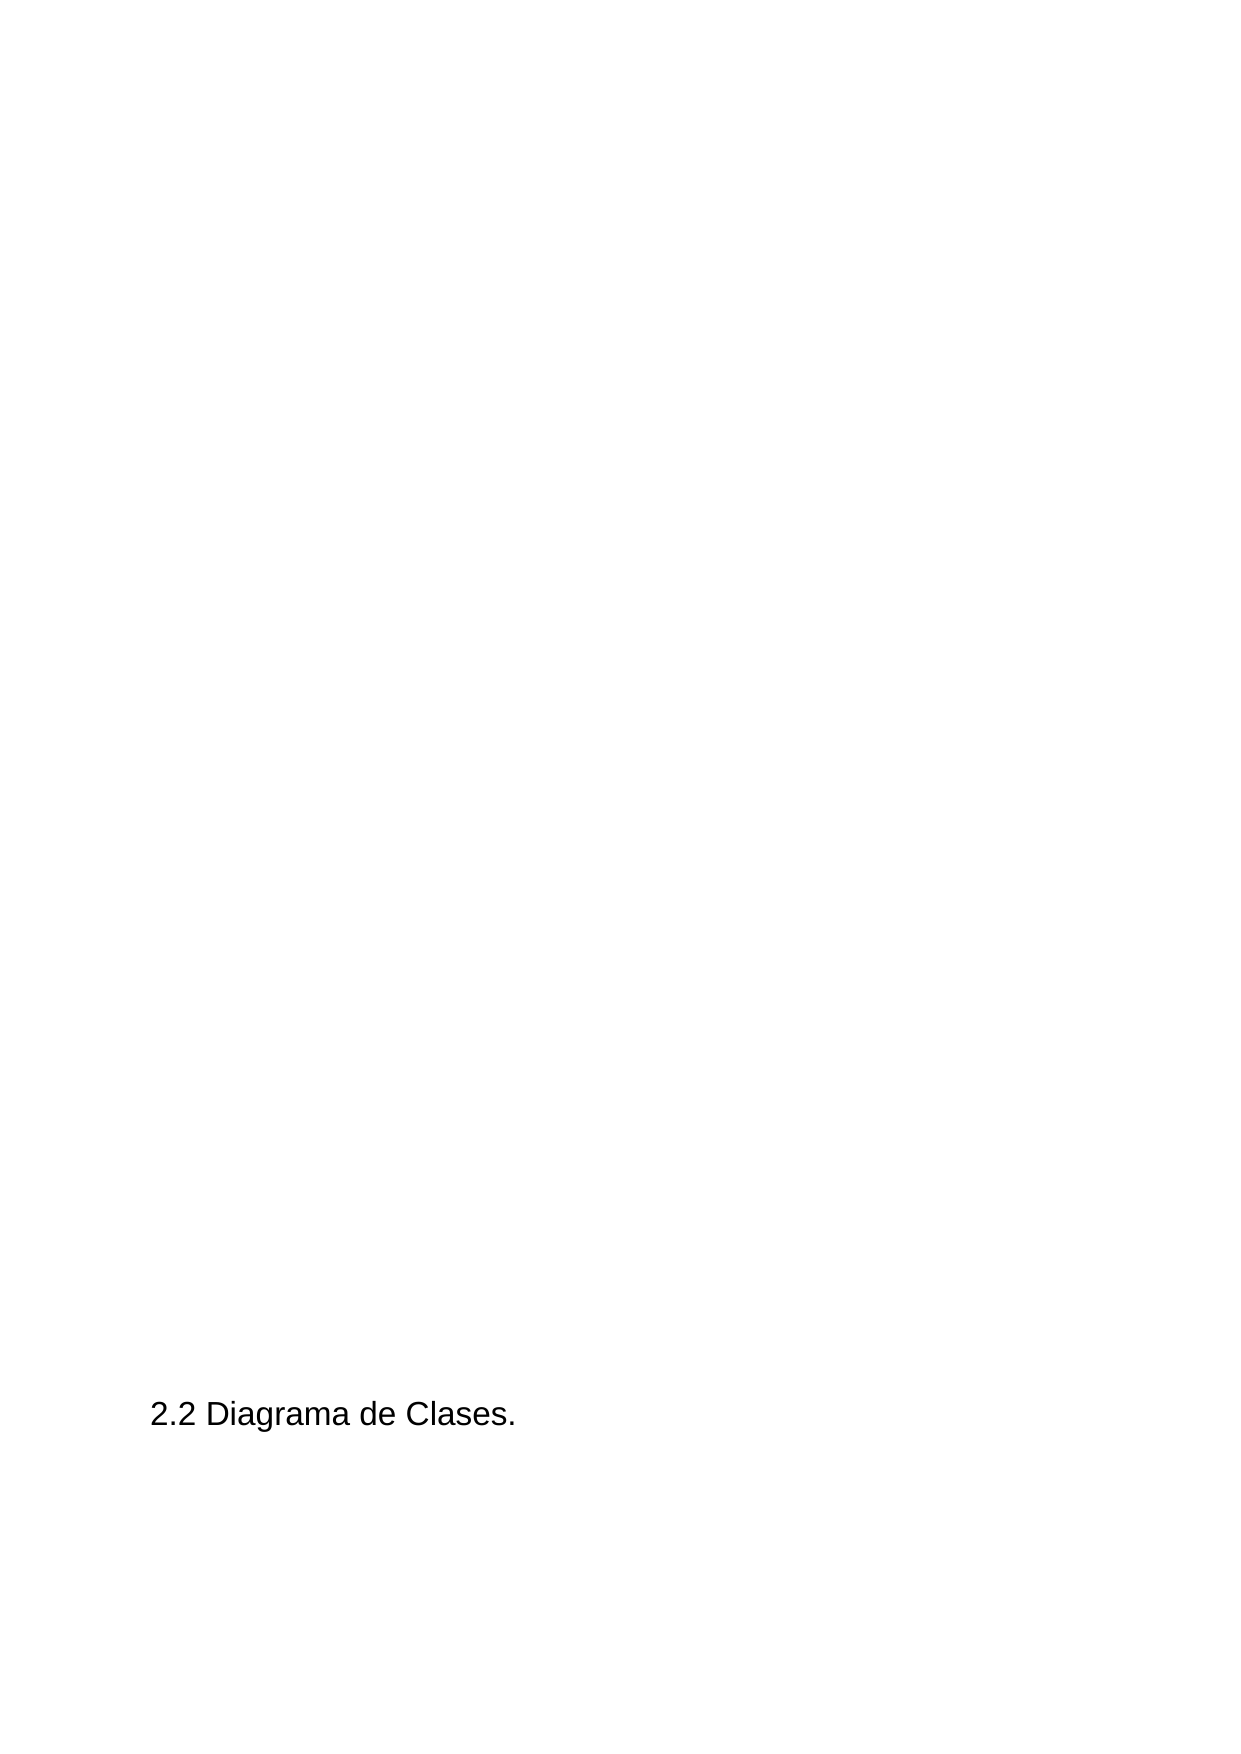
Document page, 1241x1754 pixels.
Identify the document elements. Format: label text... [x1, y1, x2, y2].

subtitle 2.2 Diagrama de Clases. [150, 1394, 1090, 1432]
